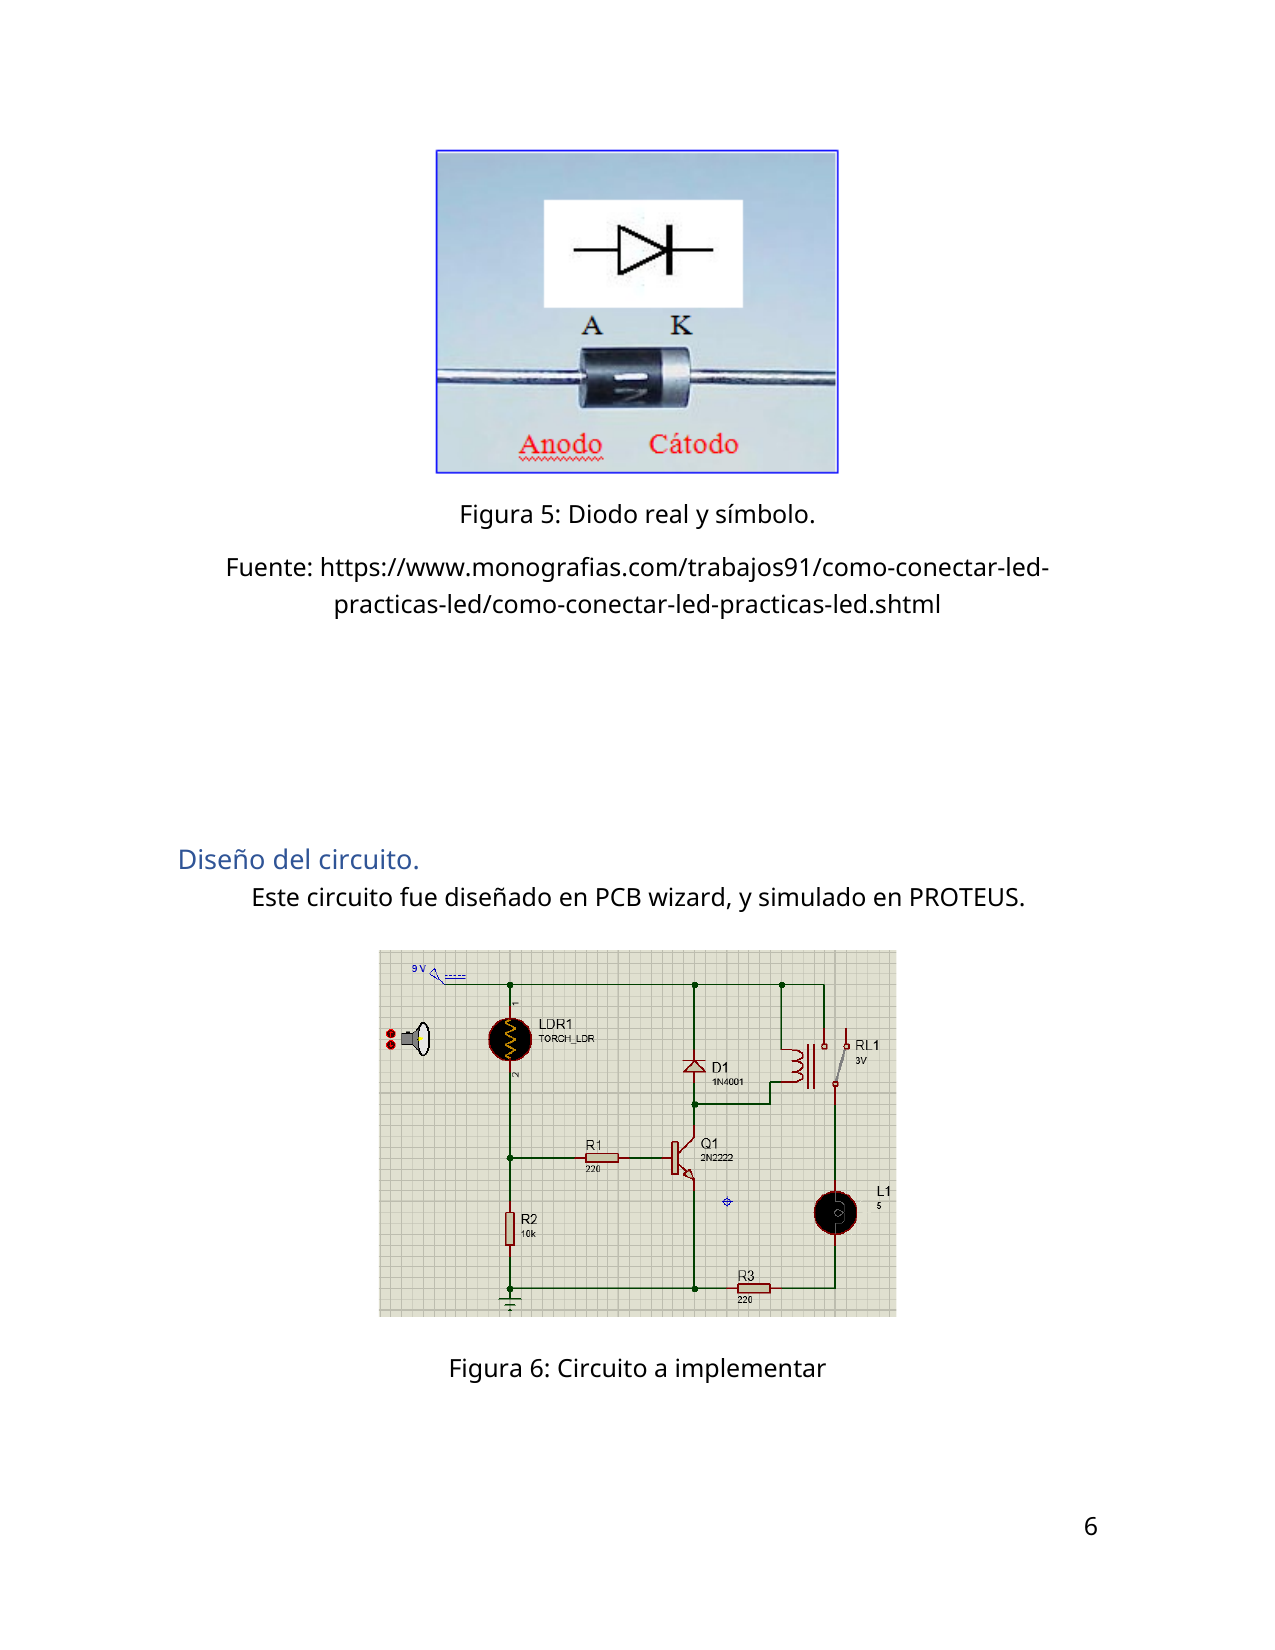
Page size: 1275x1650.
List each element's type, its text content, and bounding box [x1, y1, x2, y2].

picture [433, 147, 842, 477]
picture [378, 950, 897, 1317]
text Este circuito fue diseñado en PCB wizard, y simulado en PROTEUS. [177, 880, 1098, 914]
text Figura 6: Circuito a implementar [177, 1350, 1098, 1384]
subtitle Diseño del circuito. [177, 840, 1098, 877]
text Fuente: https://www.monografias.com/trabajos91/como-conectar-led-practicas-led/como-conectar-led-practicas-led.shtml [177, 550, 1098, 621]
text Figura 5: Diodo real y símbolo. [177, 496, 1098, 531]
